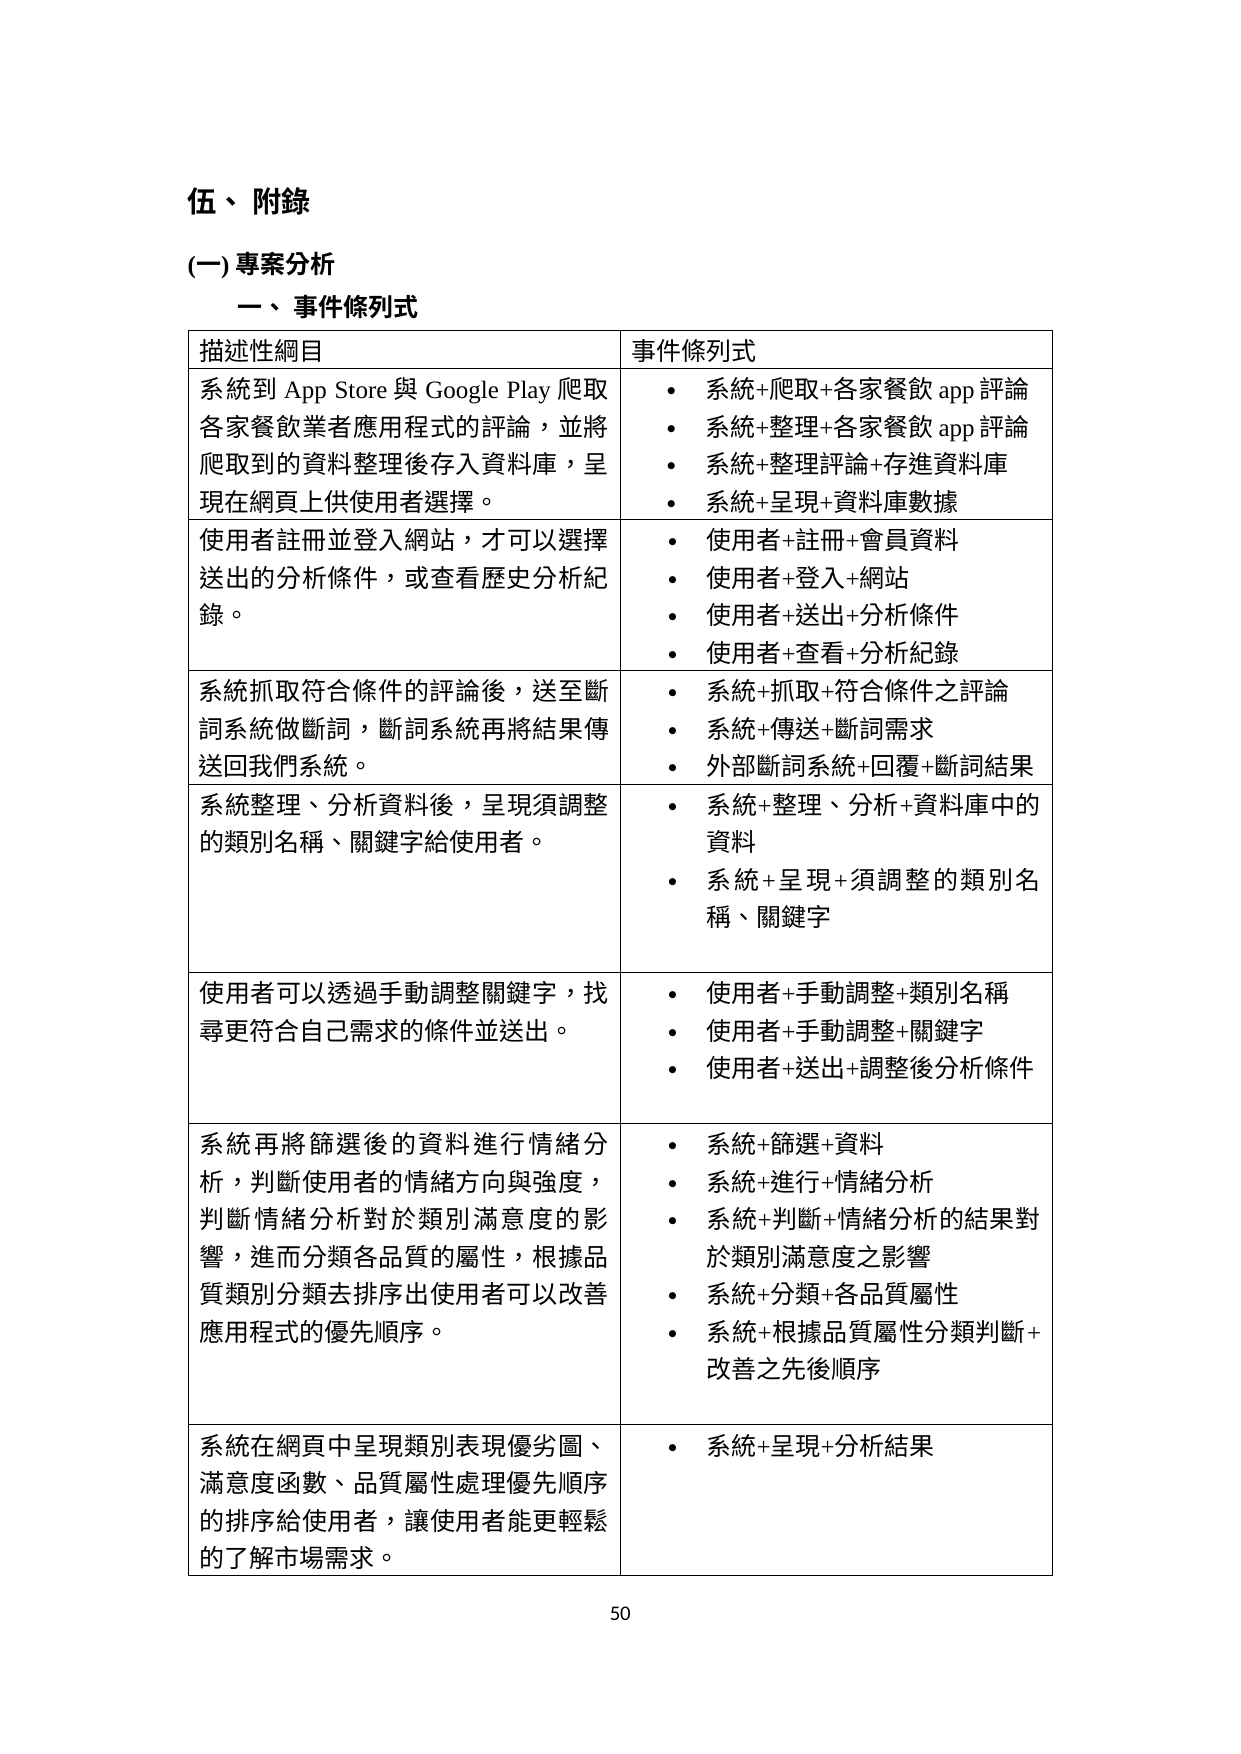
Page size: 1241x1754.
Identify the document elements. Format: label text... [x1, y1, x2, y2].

table_cell 系統抓取符合條件的評論後，送至斷詞系統做斷詞，斷詞系統再將結果傳送回我們系統。 [189, 671, 620, 784]
table_header 描述性綱目 [189, 331, 620, 368]
list 附錄 [187, 162, 1053, 237]
table_cell 使用者註冊並登入網站，才可以選擇送出的分析條件，或查看歷史分析紀錄。 [189, 520, 620, 670]
table_cell 系統+呈現+分析結果 [621, 1425, 1052, 1575]
table_cell 系統整理、分析資料後，呈現須調整的類別名稱、關鍵字給使用者。 [189, 785, 620, 972]
table_cell 系統+抓取+符合條件之評論 系統+傳送+斷詞需求 外部斷詞系統+回覆+斷詞結果 [621, 671, 1052, 784]
list 專案分析 [187, 244, 1053, 281]
list 事件條列式 [237, 287, 1053, 324]
table_cell 系統再將篩選後的資料進行情緒分析，判斷使用者的情緒方向與強度，判斷情緒分析對於類別滿意度的影響，進而分類各品質的屬性，根據品質類別分類去排序出使用者可以改善應用程式的優先順序。 [189, 1124, 620, 1424]
table_cell 系統到App Store與Google Play爬取各家餐飲業者應用程式的評論，並將爬取到的資料整理後存入資料庫，呈現在網頁上供使用者選擇。 [189, 369, 620, 519]
table_cell 使用者可以透過手動調整關鍵字，找尋更符合自己需求的條件並送出。 [189, 973, 620, 1123]
table_header 事件條列式 [621, 331, 1052, 368]
table_cell 使用者+註冊+會員資料 使用者+登入+網站 使用者+送出+分析條件 使用者+查看+分析紀錄 [621, 520, 1052, 670]
table_cell 系統+爬取+各家餐飲app評論 系統+整理+各家餐飲app評論 系統+整理評論+存進資料庫 系統+呈現+資料庫數據 [621, 369, 1052, 519]
table_cell 系統+整理、分析+資料庫中的資料 系統+呈現+須調整的類別名稱、關鍵字 [621, 785, 1052, 972]
table_cell 使用者+手動調整+類別名稱 使用者+手動調整+關鍵字 使用者+送出+調整後分析條件 [621, 973, 1052, 1123]
table_cell 系統在網頁中呈現類別表現優劣圖、滿意度函數、品質屬性處理優先順序的排序給使用者，讓使用者能更輕鬆的了解市場需求。 [189, 1425, 620, 1575]
table_cell 系統+篩選+資料 系統+進行+情緒分析 系統+判斷+情緒分析的結果對於類別滿意度之影響 系統+分類+各品質屬性 系統+根據品質屬性分類判斷+改善之先後順序 [621, 1124, 1052, 1424]
